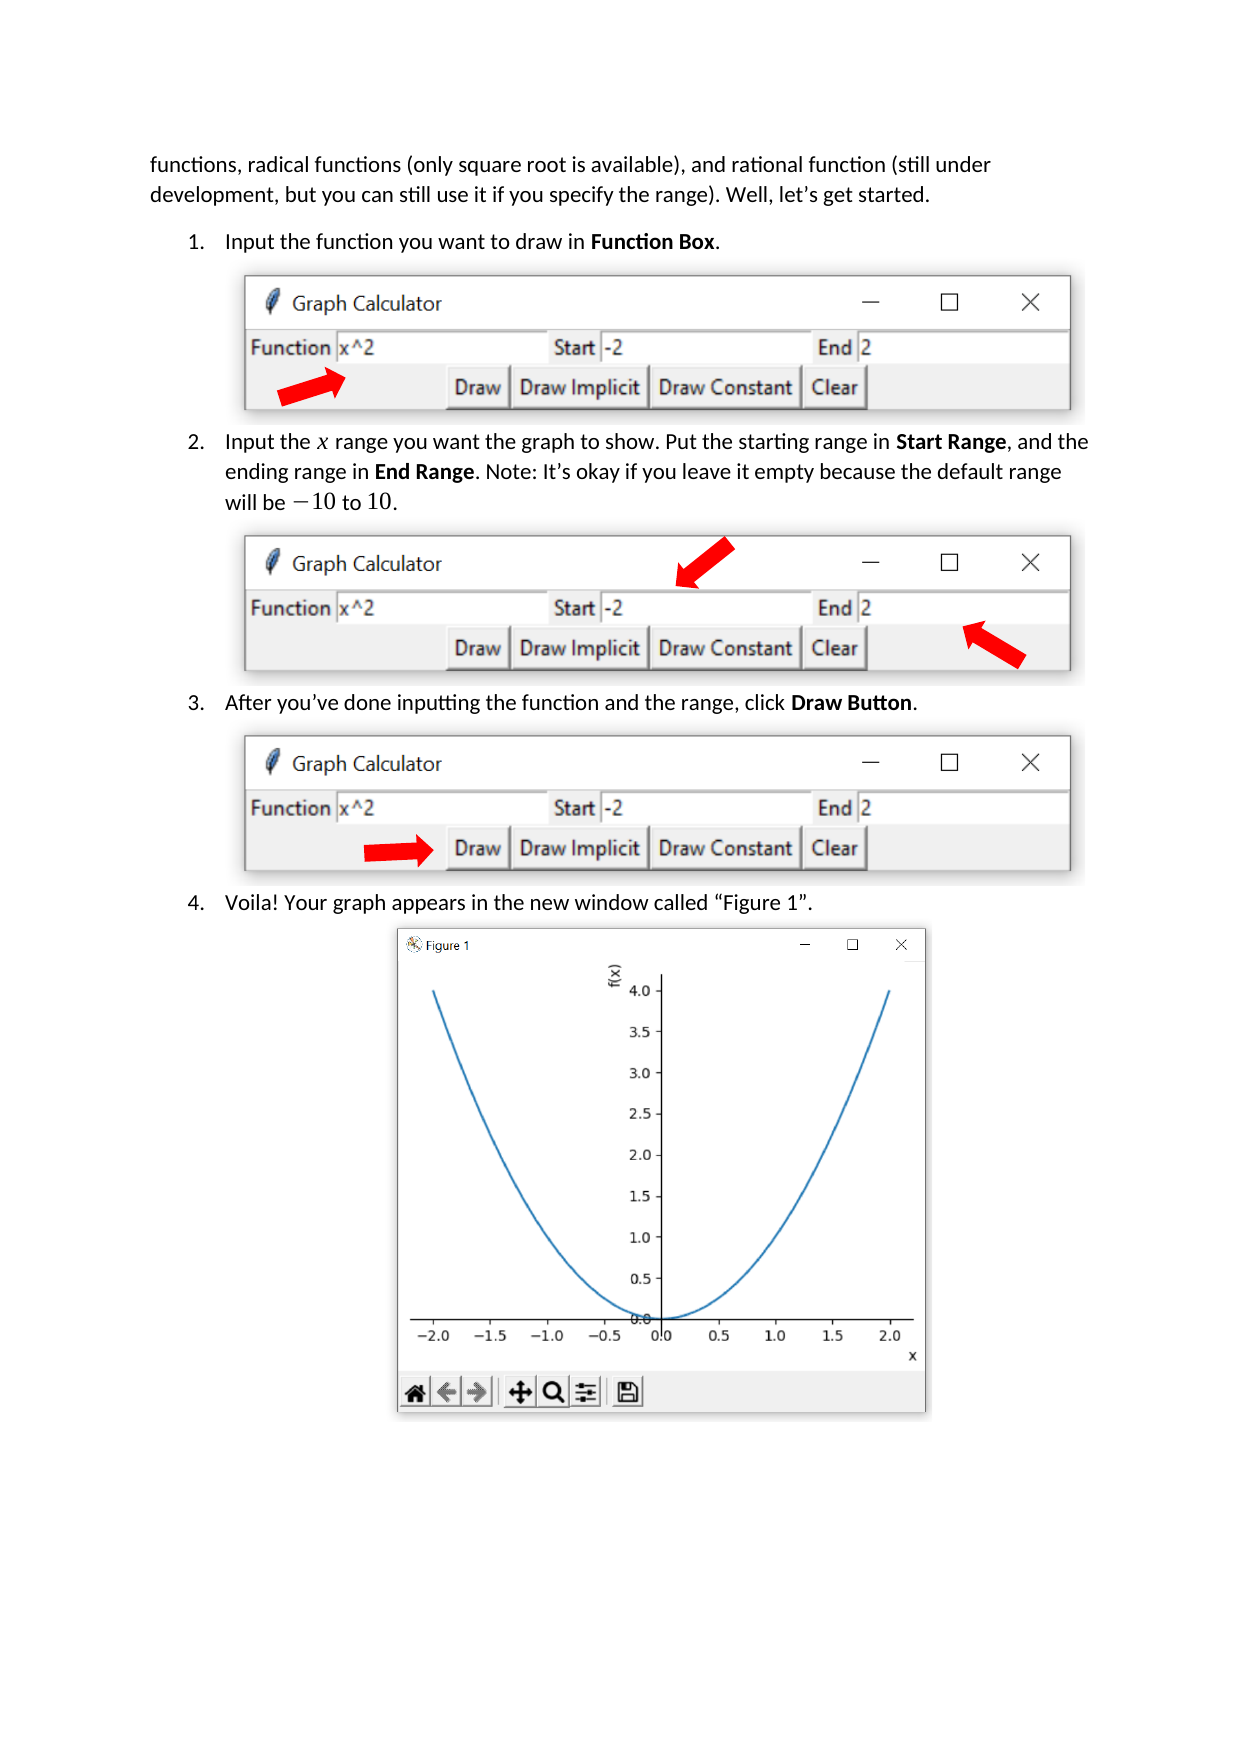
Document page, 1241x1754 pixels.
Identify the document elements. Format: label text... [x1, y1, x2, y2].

picture [383, 918, 933, 1422]
picture [225, 517, 1085, 686]
list After you’ve done inputting the function and the range, click Draw Button. [187, 688, 1090, 716]
list Input the range you want the graph to show. Put the starting range in Start Range, and the ending range in End Range. Note: It’s okay if you leave it empty because the default range will be to . [187, 427, 1090, 516]
list Voila! Your graph appears in the new window called “Figure 1”. [187, 888, 1090, 916]
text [150, 150, 1090, 208]
picture [225, 257, 1085, 425]
picture [225, 717, 1085, 886]
list Input the function you want to draw in Function Box. [187, 227, 1090, 255]
